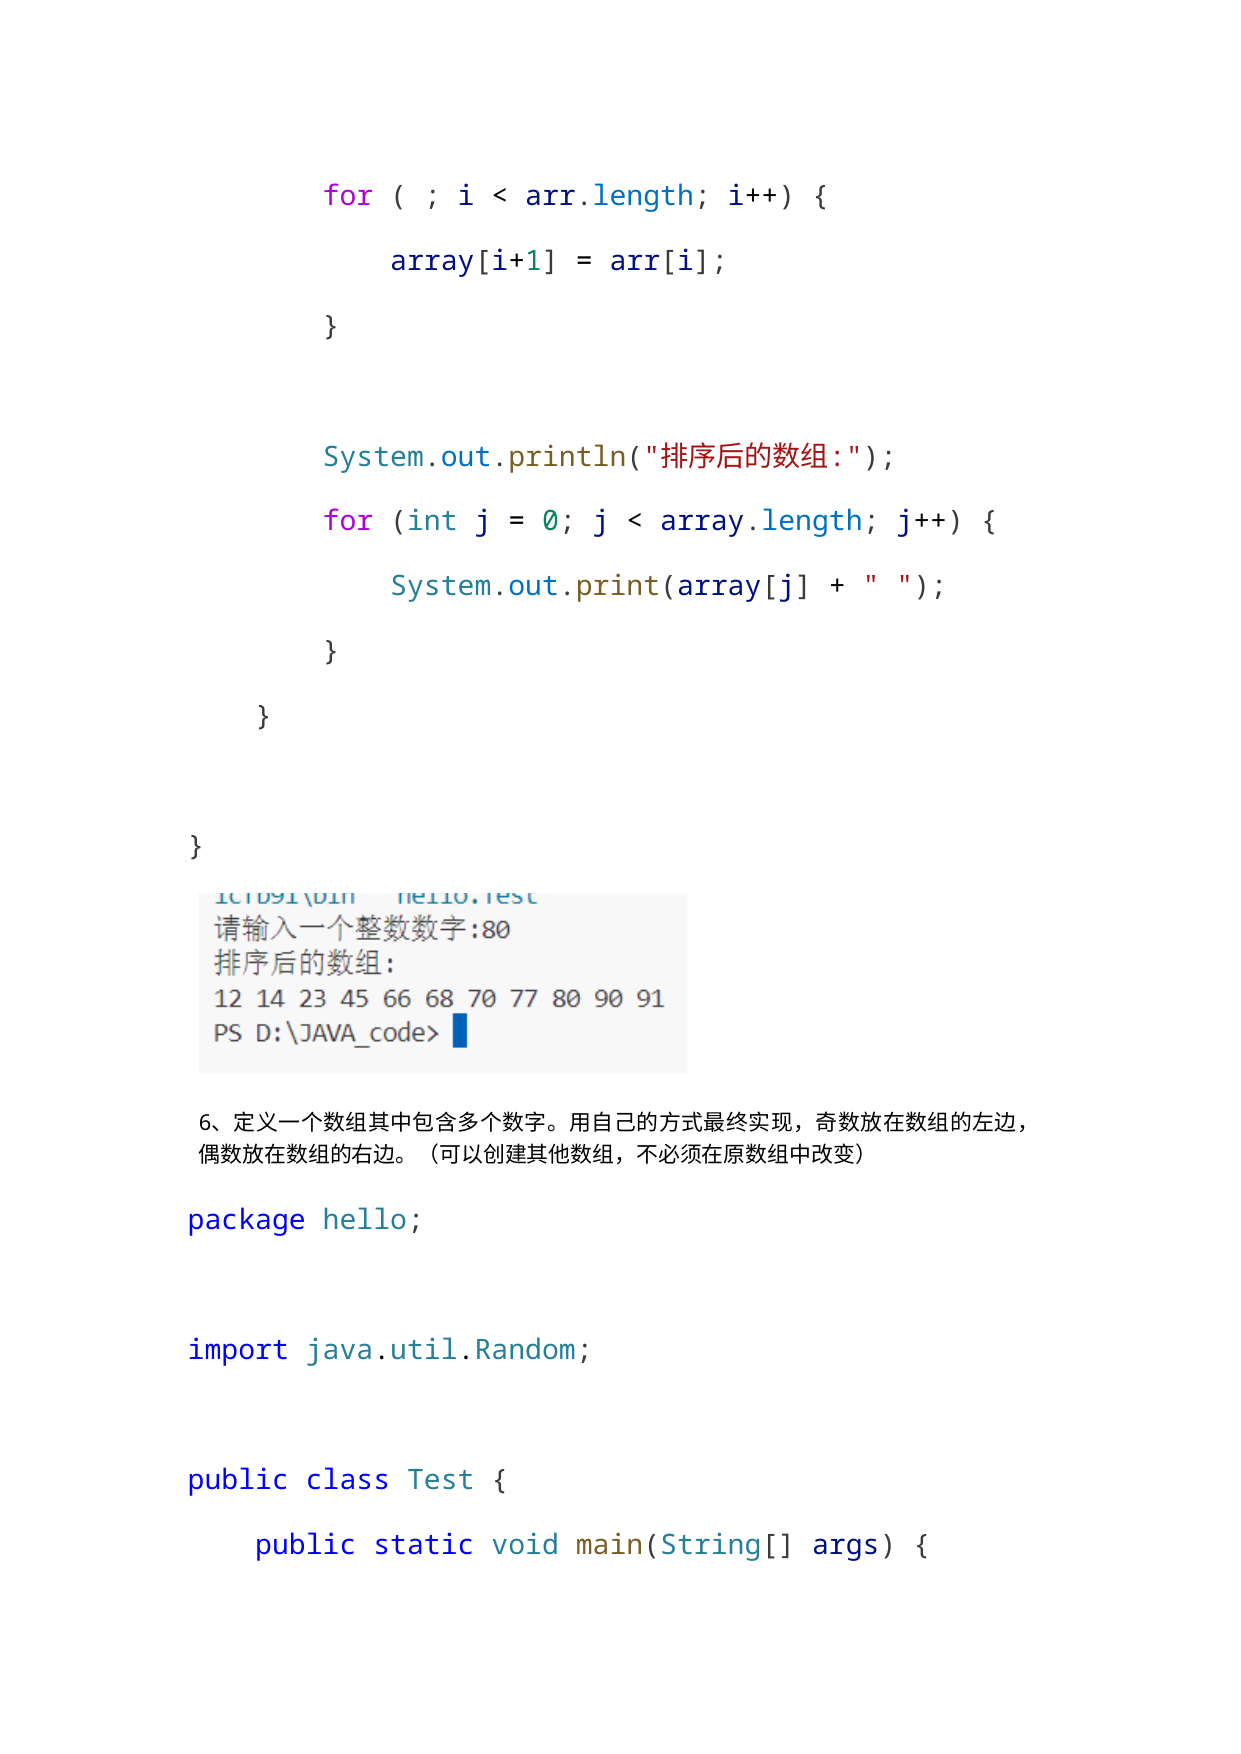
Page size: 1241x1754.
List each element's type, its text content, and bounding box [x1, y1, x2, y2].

text import java.util.Random; [187, 1316, 1053, 1381]
text public static void main(String[] args) { [187, 1511, 1053, 1576]
picture [198, 893, 688, 1073]
text for ( ; i < arr.length; i++) { [187, 162, 1053, 227]
text for (int j = 0; j < array.length; j++) { [187, 487, 1053, 552]
text 6、定义一个数组其中包含多个数字。用自己的方式最终实现，奇数放在数组的左边，偶数放在数组的右边。（可以创建其他数组，不必须在原数组中改变） [198, 1104, 1042, 1169]
text public class Test { [187, 1446, 1053, 1511]
text array[i+1] = arr[i]; [187, 227, 1053, 292]
text System.out.print(array[j] + " "); [187, 552, 1053, 617]
text } [187, 682, 1053, 747]
text } [187, 617, 1053, 682]
text } [187, 812, 1053, 877]
text System.out.println("排序后的数组:"); [187, 422, 1053, 487]
text package hello; [187, 1186, 1053, 1251]
text } [187, 292, 1053, 357]
